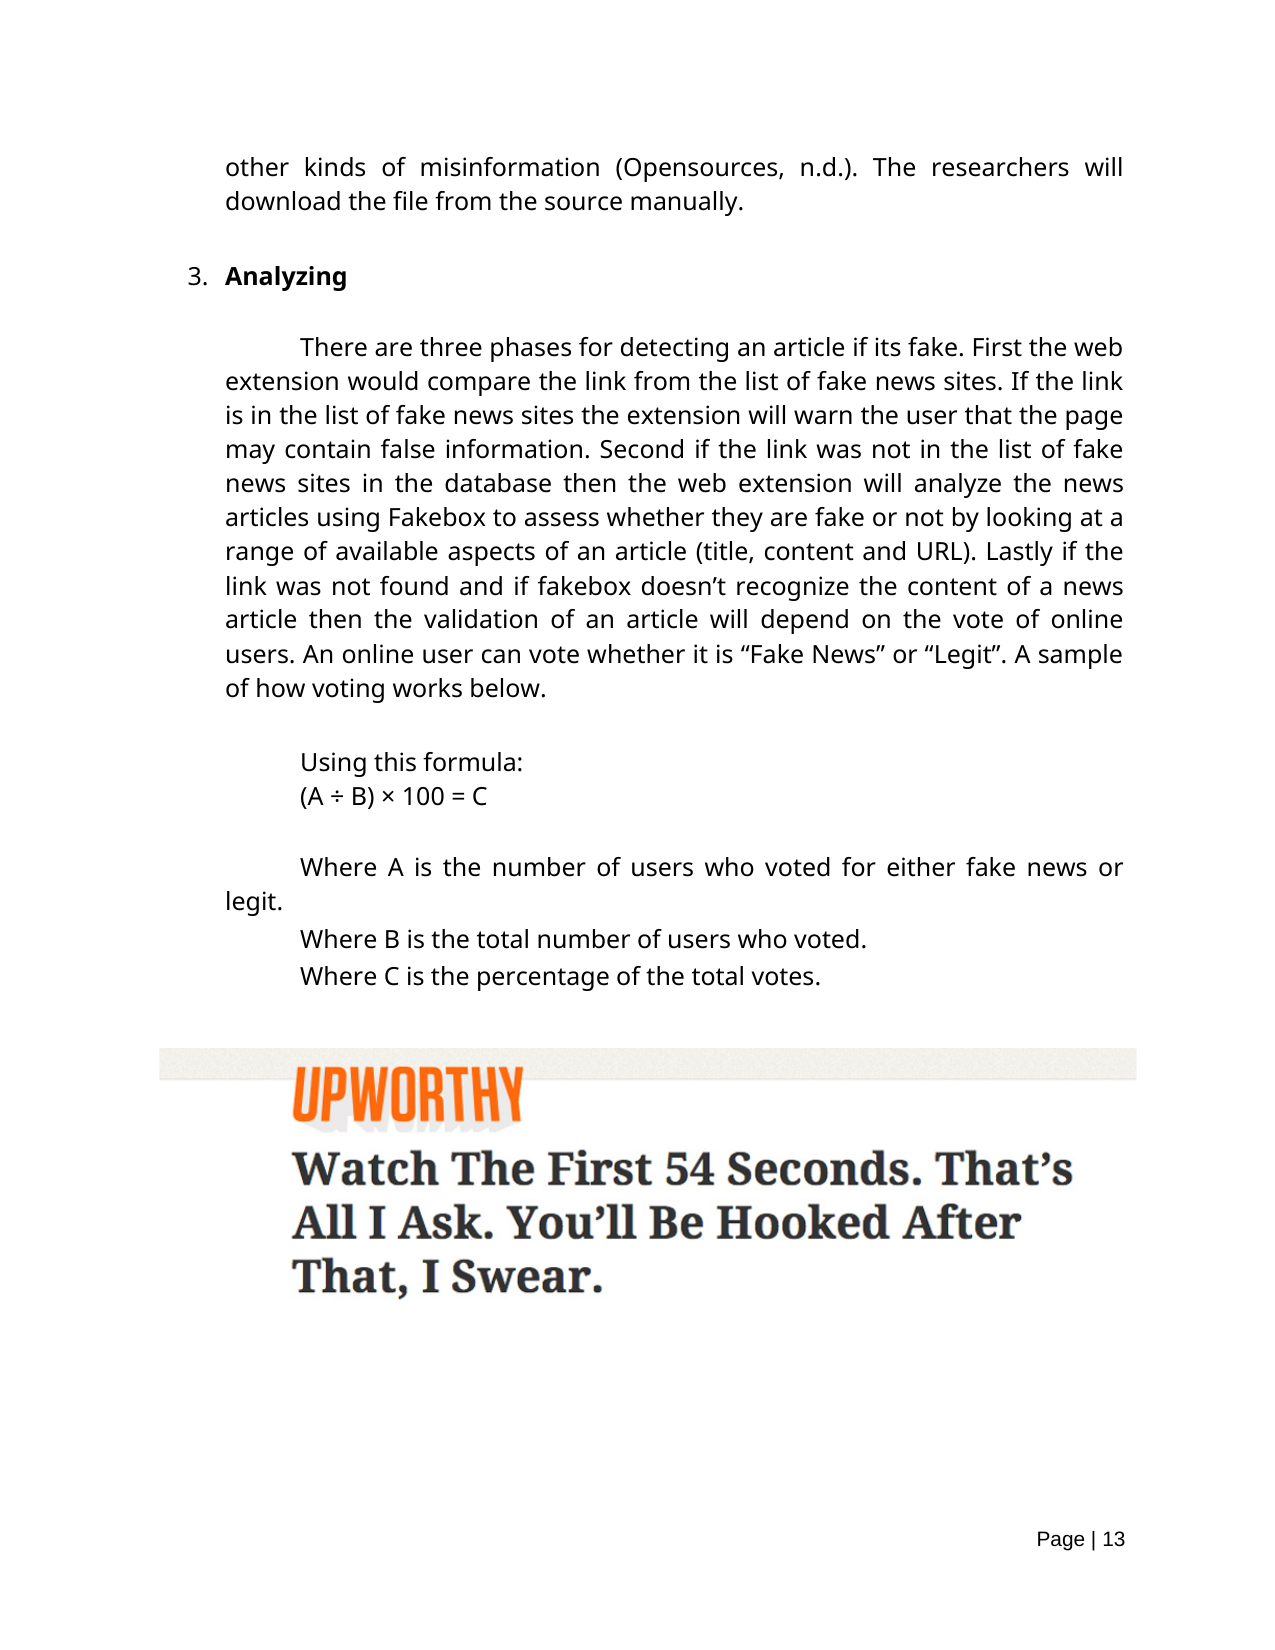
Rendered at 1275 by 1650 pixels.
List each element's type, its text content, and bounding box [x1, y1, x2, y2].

picture [158, 1048, 1137, 1308]
text Using this formula: (A ÷ B) × 100 = C [300, 745, 1125, 813]
text Where C is the percentage of the total votes. [225, 958, 1125, 992]
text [225, 150, 1125, 218]
text There are three phases for detecting an article if its fake. First the web extension would compare the link from the list of fake news sites. If the link is in the list of fake news sites the extension will warn the user that the page may contain false information. Second if the link was not in the list of fake news sites in the database then the web extension will analyze the news articles using Fakebox to assess whether they are fake or not by looking at a range of available aspects of an article (title, content and URL). Lastly if the link was not found and if fakebox doesn’t recognize the content of a news article then the validation of an article will depend on the vote of online users. An online user can vote whether it is “Fake News” or “Legit”. A sample of how voting works below. [225, 330, 1125, 704]
text Where B is the total number of users who voted. [225, 921, 1125, 955]
text Where A is the number of users who voted for either fake news or legit. [225, 850, 1125, 918]
list Analyzing [187, 258, 1125, 292]
